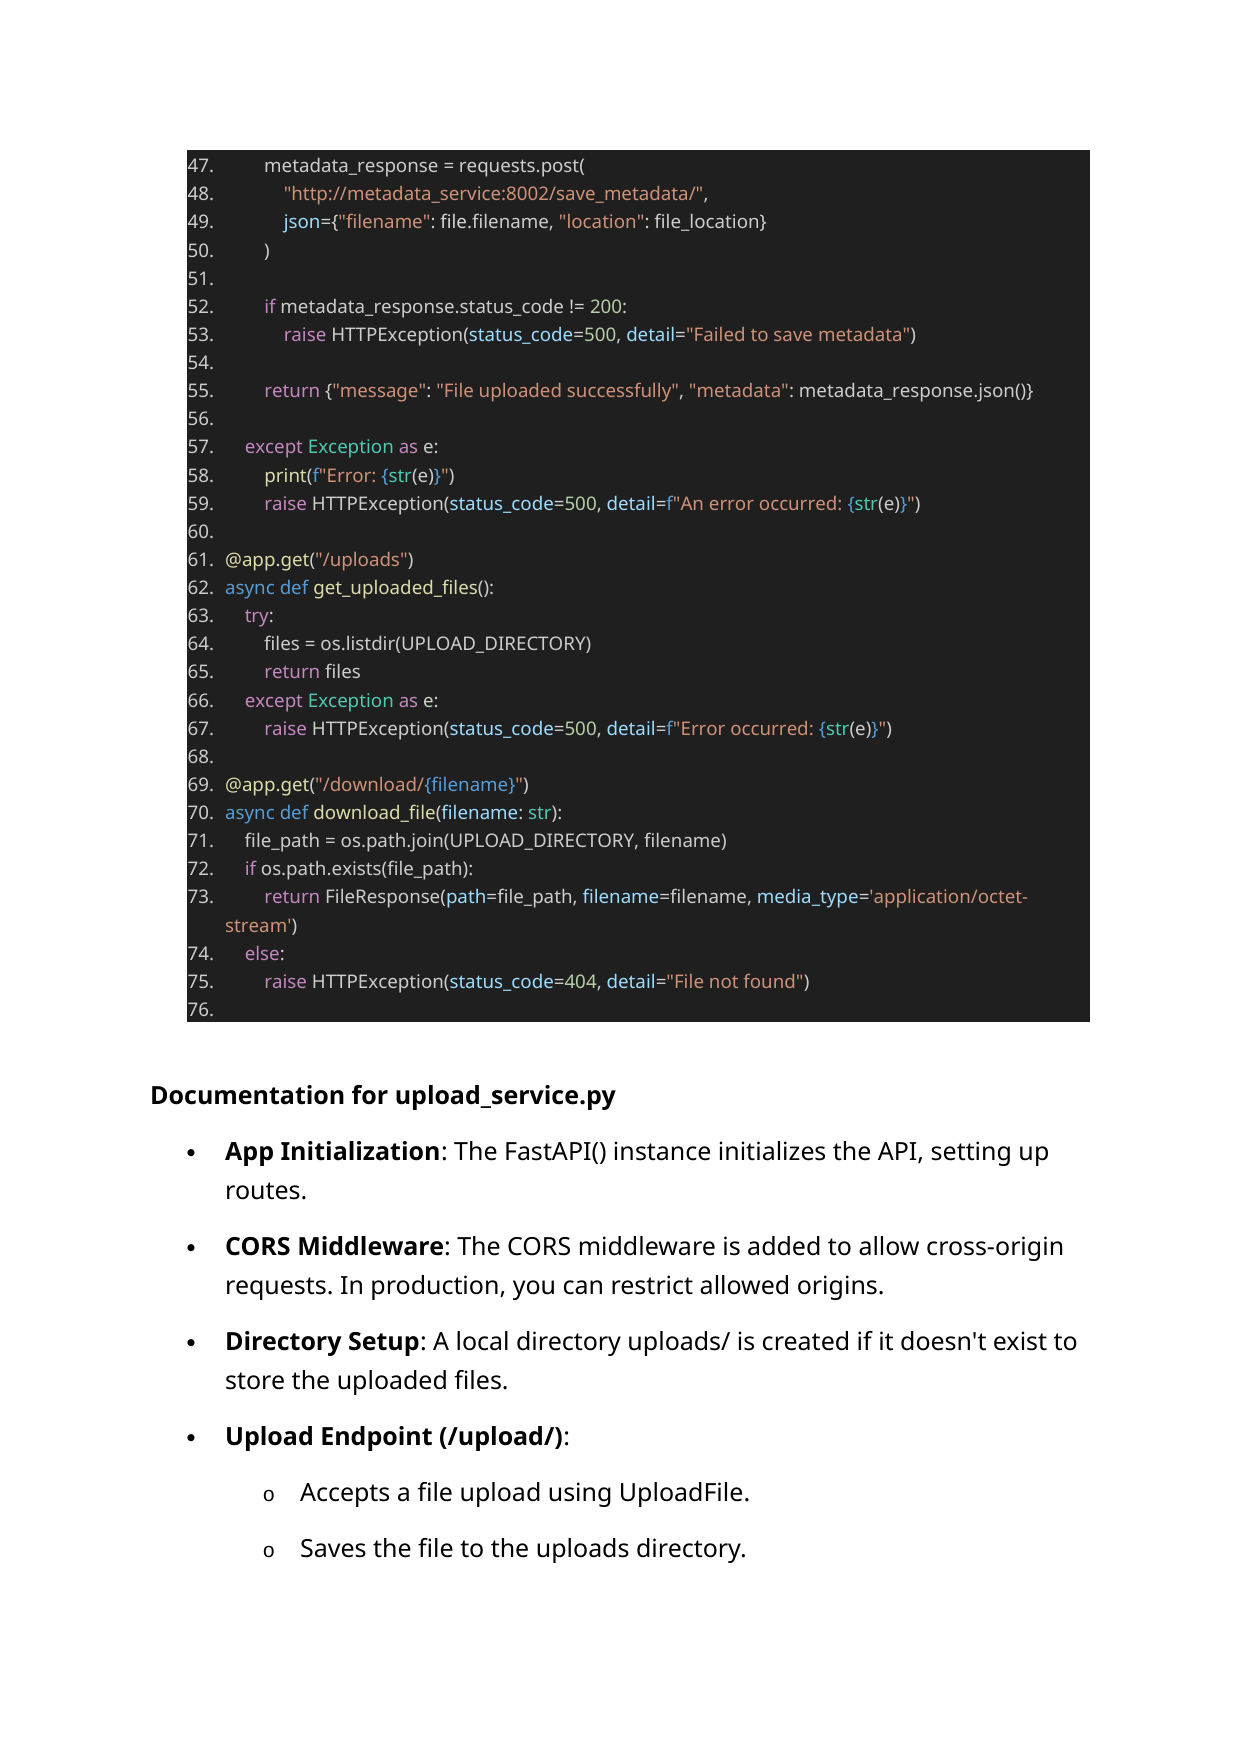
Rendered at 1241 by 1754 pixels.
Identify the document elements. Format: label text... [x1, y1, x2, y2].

list files = os.listdir(UPLOAD_DIRECTORY) [187, 628, 1090, 656]
list Saves the file to the uploads directory. [262, 1530, 1090, 1564]
list CORS Middleware: The CORS middleware is added to allow cross-origin requests. In production, you can restrict allowed origins. [187, 1228, 1090, 1302]
list metadata_response = requests.post( [187, 150, 1090, 178]
list if metadata_response.status_code != 200: [187, 291, 1090, 319]
list raise HTTPException(status_code=500, detail=f"An error occurred: {str(e)}") [187, 487, 1090, 516]
list try: [187, 600, 1090, 628]
list if os.path.exists(file_path): [187, 853, 1090, 881]
list return {"message": "File uploaded successfully", "metadata": metadata_response.json()} [187, 375, 1090, 403]
list @app.get("/uploads") [187, 544, 1090, 572]
list return files [187, 656, 1090, 684]
list async def download_file(filename: str): [187, 797, 1090, 825]
list else: [187, 937, 1090, 966]
list raise HTTPException(status_code=500, detail="Failed to save metadata") [187, 319, 1090, 347]
list file_path = os.path.join(UPLOAD_DIRECTORY, filename) [187, 825, 1090, 853]
list Directory Setup: A local directory uploads/ is created if it doesn't exist to store the uploaded files. [187, 1323, 1090, 1397]
list ) [187, 234, 1090, 262]
list except Exception as e: [187, 684, 1090, 712]
list except Exception as e: [187, 431, 1090, 459]
list async def get_uploaded_files(): [187, 572, 1090, 600]
list raise HTTPException(status_code=404, detail="File not found") [187, 966, 1090, 994]
list @app.get("/download/{filename}") [187, 769, 1090, 797]
text Documentation for upload_service.py [150, 1078, 1090, 1112]
list print(f"Error: {str(e)}") [187, 459, 1090, 487]
list Upload Endpoint (/upload/): [187, 1418, 1090, 1453]
list return FileResponse(path=file_path, filename=filename, media_type='application/octet-stream') [187, 881, 1090, 937]
list "http://metadata_service:8002/save_metadata/", [187, 178, 1090, 206]
list json={"filename": file.filename, "location": file_location} [187, 206, 1090, 234]
list Accepts a file upload using UploadFile. [262, 1474, 1090, 1508]
list App Initialization: The FastAPI() instance initializes the API, setting up routes. [187, 1133, 1090, 1207]
list raise HTTPException(status_code=500, detail=f"Error occurred: {str(e)}") [187, 712, 1090, 741]
